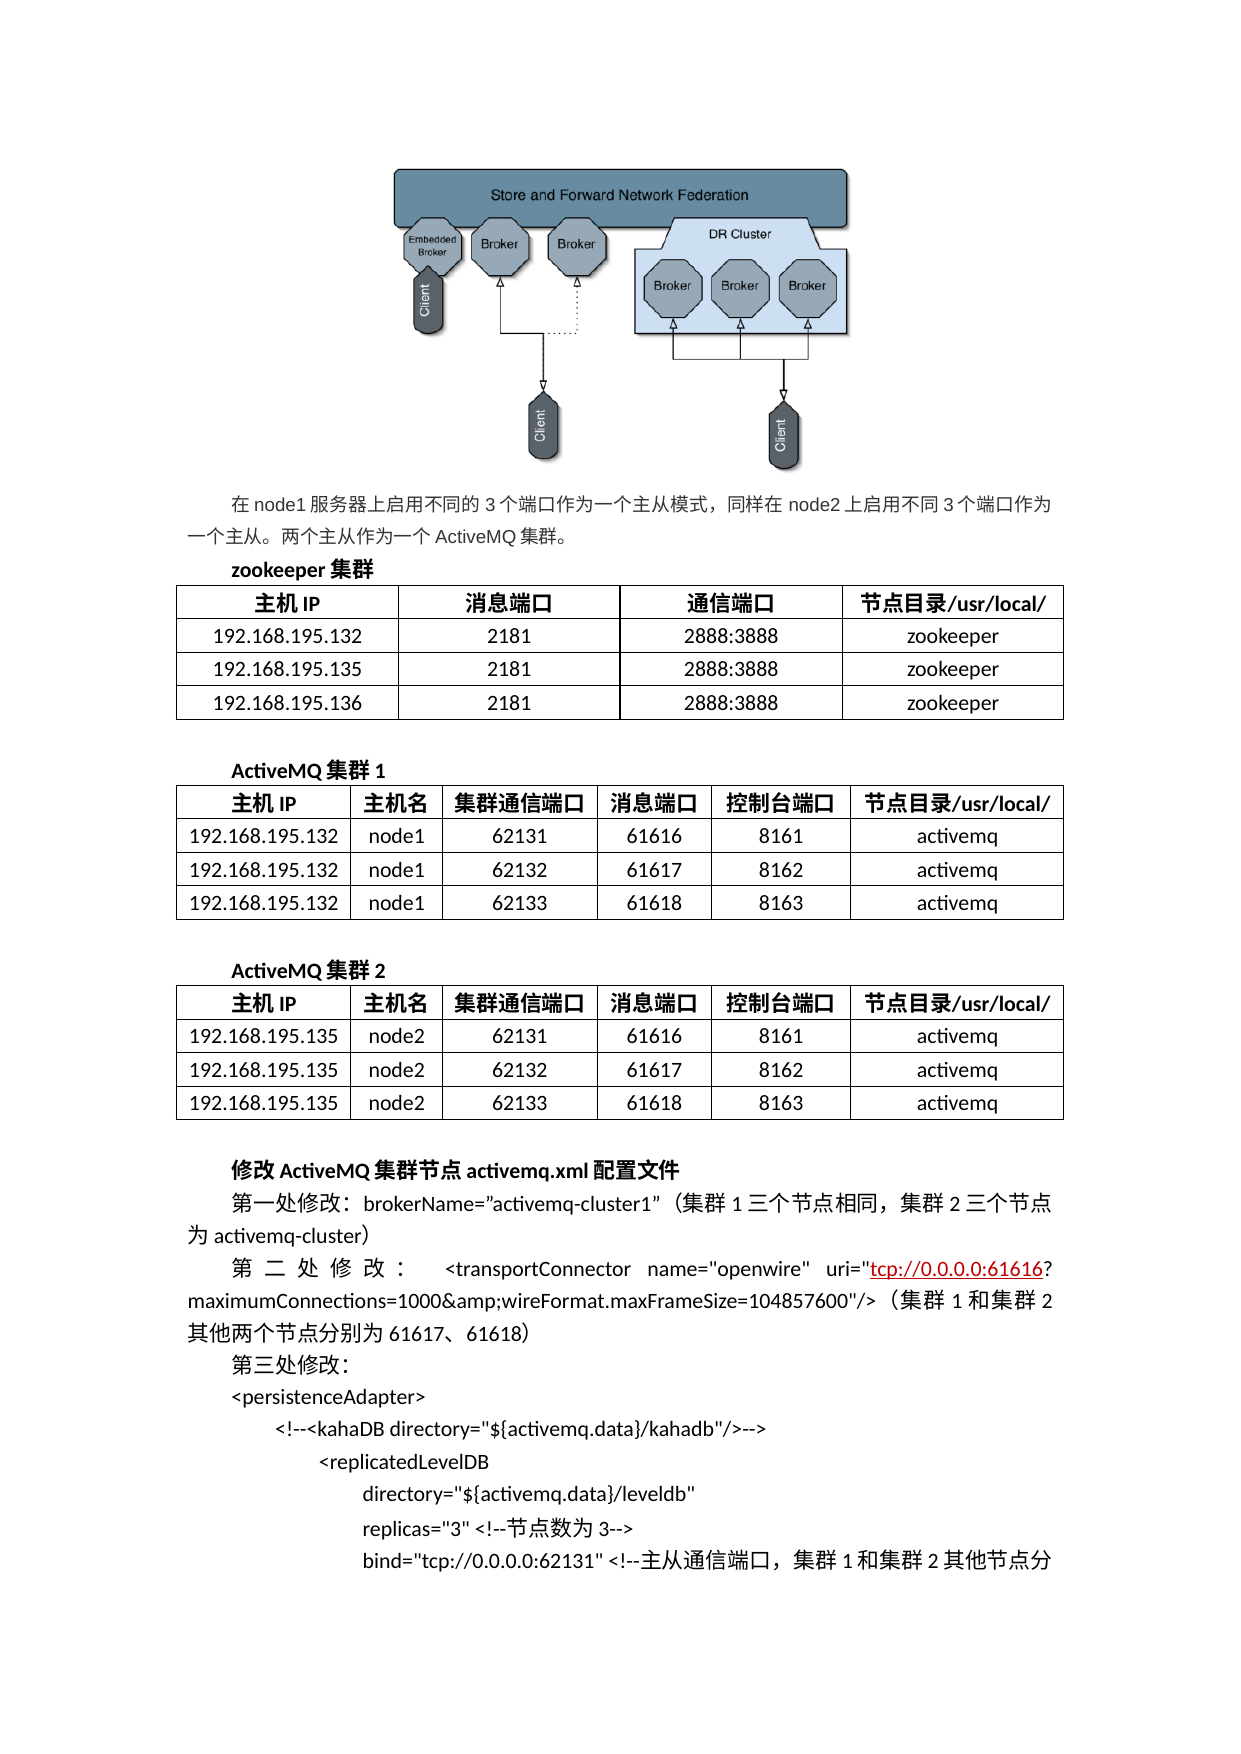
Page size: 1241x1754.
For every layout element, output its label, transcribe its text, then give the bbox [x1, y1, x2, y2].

table_cell 192.168.195.132 [177, 886, 350, 919]
table_cell activemq [851, 819, 1063, 852]
table_header 通信端口 [621, 586, 842, 618]
table_cell 61618 [598, 1087, 711, 1119]
table_cell zookeeper [843, 619, 1063, 652]
table_cell 8161 [712, 1020, 850, 1052]
table_cell node1 [351, 853, 442, 885]
table_cell 61616 [598, 819, 711, 852]
table_header 消息端口 [399, 586, 619, 618]
table_cell activemq [851, 853, 1063, 885]
table_cell 192.168.195.132 [177, 619, 398, 652]
text 在node1服务器上启用不同的3个端口作为一个主从模式，同样在node2上启用不同3个端口作为一个主从。两个主从作为一个ActiveMQ集群。 [187, 487, 1053, 552]
table_cell 61616 [598, 1020, 711, 1052]
table_cell 192.168.195.136 [177, 686, 398, 719]
table_cell 192.168.195.135 [177, 1020, 350, 1052]
table_header 集群通信端口 [443, 986, 597, 1018]
table_cell 2888:3888 [621, 619, 842, 652]
table_header 主机名 [351, 986, 442, 1018]
table_cell 192.168.195.135 [177, 1087, 350, 1119]
table_cell zookeeper [843, 686, 1063, 719]
table_cell zookeeper [843, 653, 1063, 685]
table_header 主机IP [177, 786, 350, 818]
table_cell 8162 [712, 1053, 850, 1086]
table_cell 192.168.195.132 [177, 819, 350, 852]
table_cell 2181 [399, 619, 619, 652]
table_cell 62133 [443, 886, 597, 919]
table_cell 61618 [598, 886, 711, 919]
table_cell 62131 [443, 1020, 597, 1052]
table_cell activemq [851, 886, 1063, 919]
table_cell 8161 [712, 819, 850, 852]
table_cell 62132 [443, 1053, 597, 1086]
table_cell 192.168.195.135 [177, 653, 398, 685]
table_header 节点目录/usr/local/ [843, 586, 1063, 618]
text 修改ActiveMQ集群节点activemq.xml配置文件 [187, 1153, 1053, 1185]
table_cell 62133 [443, 1087, 597, 1119]
table_cell node2 [351, 1020, 442, 1052]
table_header 消息端口 [598, 786, 711, 818]
table_cell activemq [851, 1020, 1063, 1052]
table_header 节点目录/usr/local/ [851, 986, 1063, 1018]
table_cell 2181 [399, 653, 619, 685]
table_header 主机IP [177, 586, 398, 618]
table_cell 62132 [443, 853, 597, 885]
table_cell 192.168.195.135 [177, 1053, 350, 1086]
text ActiveMQ集群2 [187, 952, 1053, 985]
table_cell 2181 [399, 686, 619, 719]
table_cell activemq [851, 1053, 1063, 1086]
table_cell 8163 [712, 1087, 850, 1119]
table_cell 8162 [712, 853, 850, 885]
table_cell node1 [351, 819, 442, 852]
table_cell 61617 [598, 853, 711, 885]
table_cell 8163 [712, 886, 850, 919]
table_cell node1 [351, 886, 442, 919]
table_header 集群通信端口 [443, 786, 597, 818]
text <replicatedLevelDB [275, 1445, 1053, 1478]
table_cell 192.168.195.132 [177, 853, 350, 885]
text replicas="3" <!--节点数为3--> [319, 1510, 1053, 1543]
text 第一处修改：brokerName=”activemq-cluster1”（集群1三个节点相同，集群2三个节点为activemq-cluster） [187, 1185, 1053, 1250]
table_header 主机名 [351, 786, 442, 818]
table_header 控制台端口 [712, 786, 850, 818]
table_cell node2 [351, 1087, 442, 1119]
text ActiveMQ集群1 [187, 752, 1053, 785]
table_header 控制台端口 [712, 986, 850, 1018]
text <persistenceAdapter> [187, 1380, 1053, 1413]
table_cell 62131 [443, 819, 597, 852]
table_header 节点目录/usr/local/ [851, 786, 1063, 818]
table_header 消息端口 [598, 986, 711, 1018]
table_header 主机IP [177, 986, 350, 1018]
table_cell 2888:3888 [621, 686, 842, 719]
text <!--<kahaDB directory="${activemq.data}/kahadb"/>--> [231, 1413, 1053, 1445]
text zookeeper集群 [187, 552, 1053, 584]
table_cell activemq [851, 1087, 1063, 1119]
text 第二处修改： <transportConnector name="openwire" uri="tcp://0.0.0.0:61616?maximumConnections=1000&amp;wireFormat.maxFrameSize=104857600"/>（集群1和集群2其他两个节点分别为61617、61618） [187, 1250, 1053, 1348]
picture [386, 162, 854, 476]
text directory="${activemq.data}/leveldb" [319, 1478, 1053, 1510]
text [319, 1543, 1053, 1575]
table_cell node2 [351, 1053, 442, 1086]
table_cell 2888:3888 [621, 653, 842, 685]
table_cell 61617 [598, 1053, 711, 1086]
text 第三处修改： [187, 1348, 1053, 1380]
